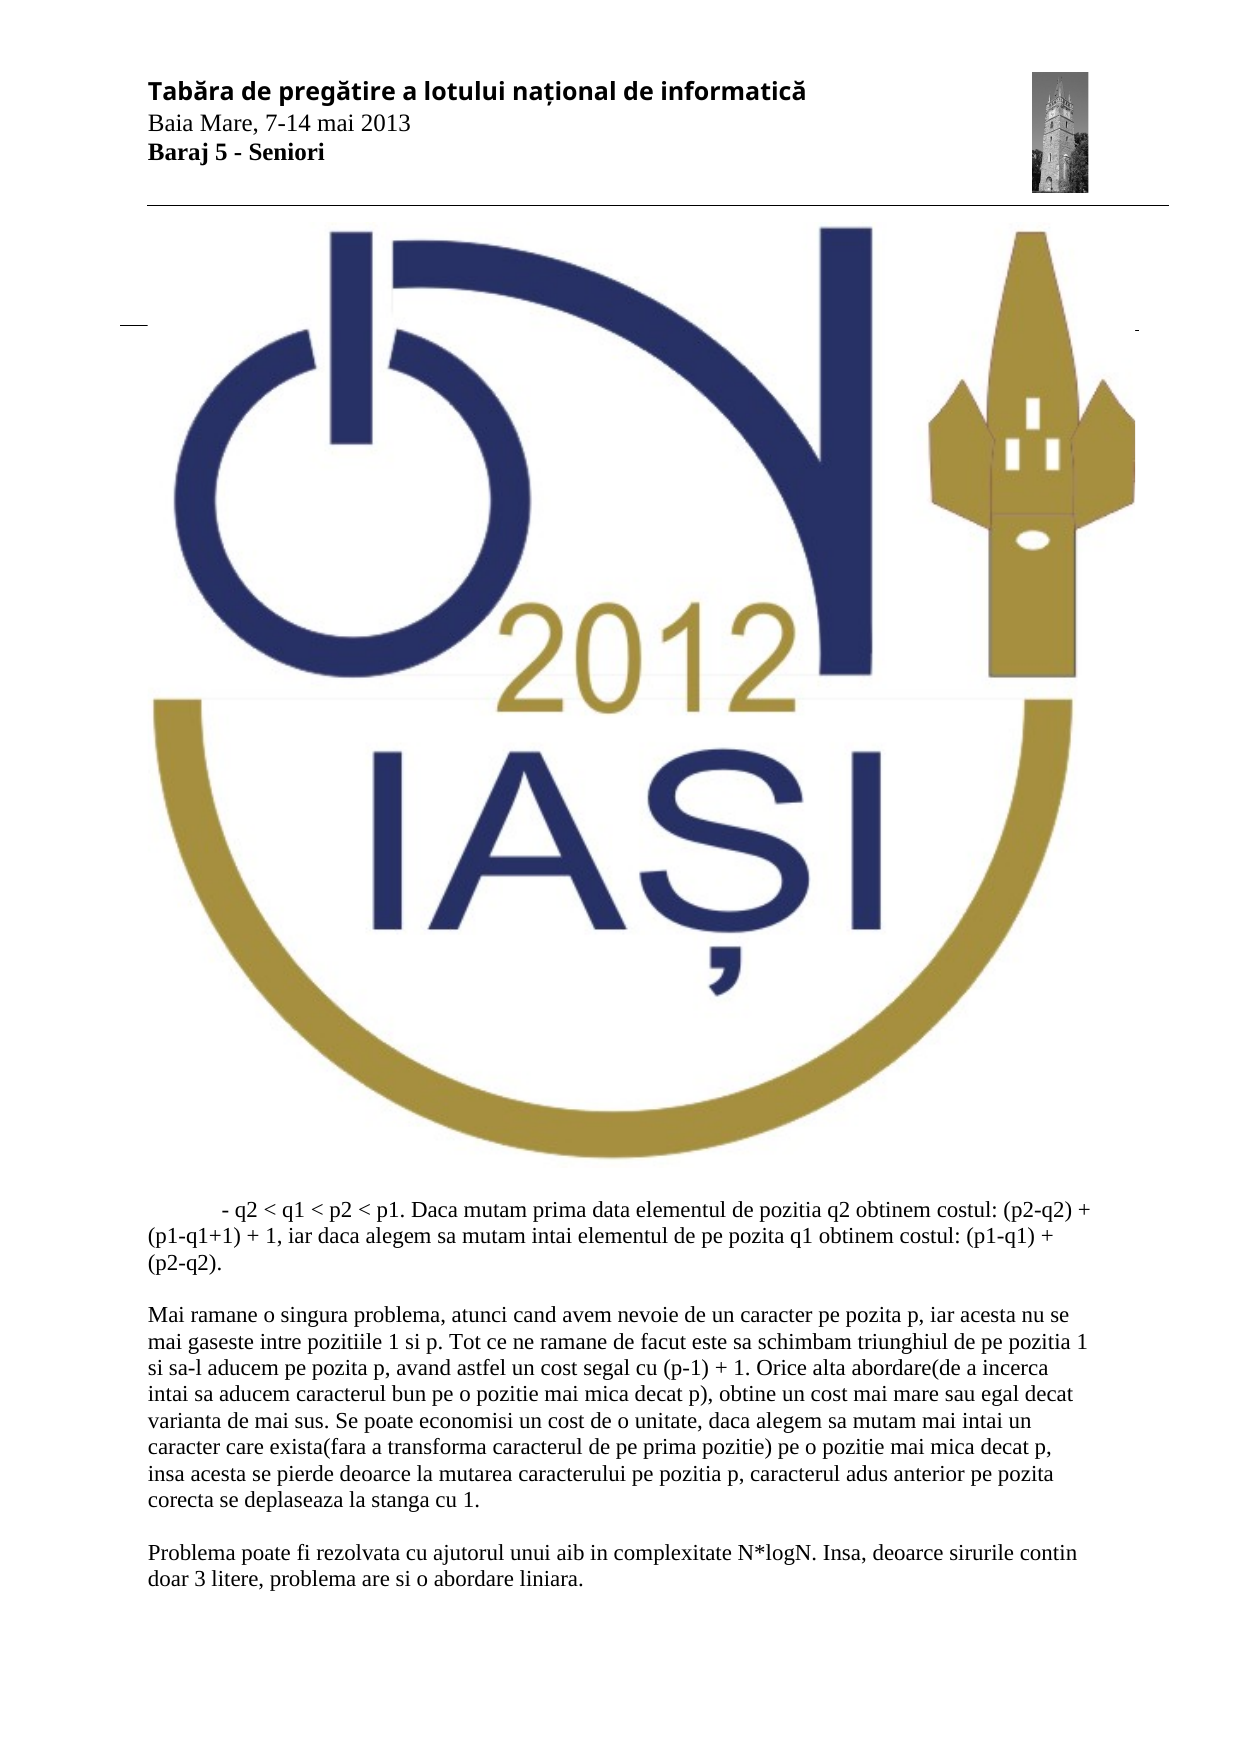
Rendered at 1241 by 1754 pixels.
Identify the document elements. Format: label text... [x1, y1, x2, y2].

text Problema poate fi rezolvata cu ajutorul unui aib in complexitate N*logN. Insa, deoarce sirurile contin doar 3 litere, problema are si o abordare liniara. [148, 1539, 1092, 1591]
picture [147, 222, 1136, 1168]
text - q2 < q1 < p2 < p1. Daca mutam prima data elementul de pozitia q2 obtinem costul: (p2-q2) + (p1-q1+1) + 1, iar daca alegem sa mutam intai elementul de pe pozita q1 obtinem costul: (p1-q1) + (p2-q2). [148, 1196, 1092, 1275]
text Mai ramane o singura problema, atunci cand avem nevoie de un caracter pe pozita p, iar acesta nu se mai gaseste intre pozitiile 1 si p. Tot ce ne ramane de facut este sa schimbam triunghiul de pe pozitia 1 si sa-l aducem pe pozita p, avand astfel un cost segal cu (p-1) + 1. Orice alta abordare(de a incerca intai sa aducem caracterul bun pe o pozitie mai mica decat p), obtine un cost mai mare sau egal decat varianta de mai sus. Se poate economisi un cost de o unitate, daca alegem sa mutam mai intai un caracter care exista(fara a transforma caracterul de pe prima pozitie) pe o pozitie mai mica decat p, insa acesta se pierde deoarce la mutarea caracterului pe pozitia p, caracterul adus anterior pe pozita corecta se deplaseaza la stanga cu 1. [148, 1301, 1092, 1512]
